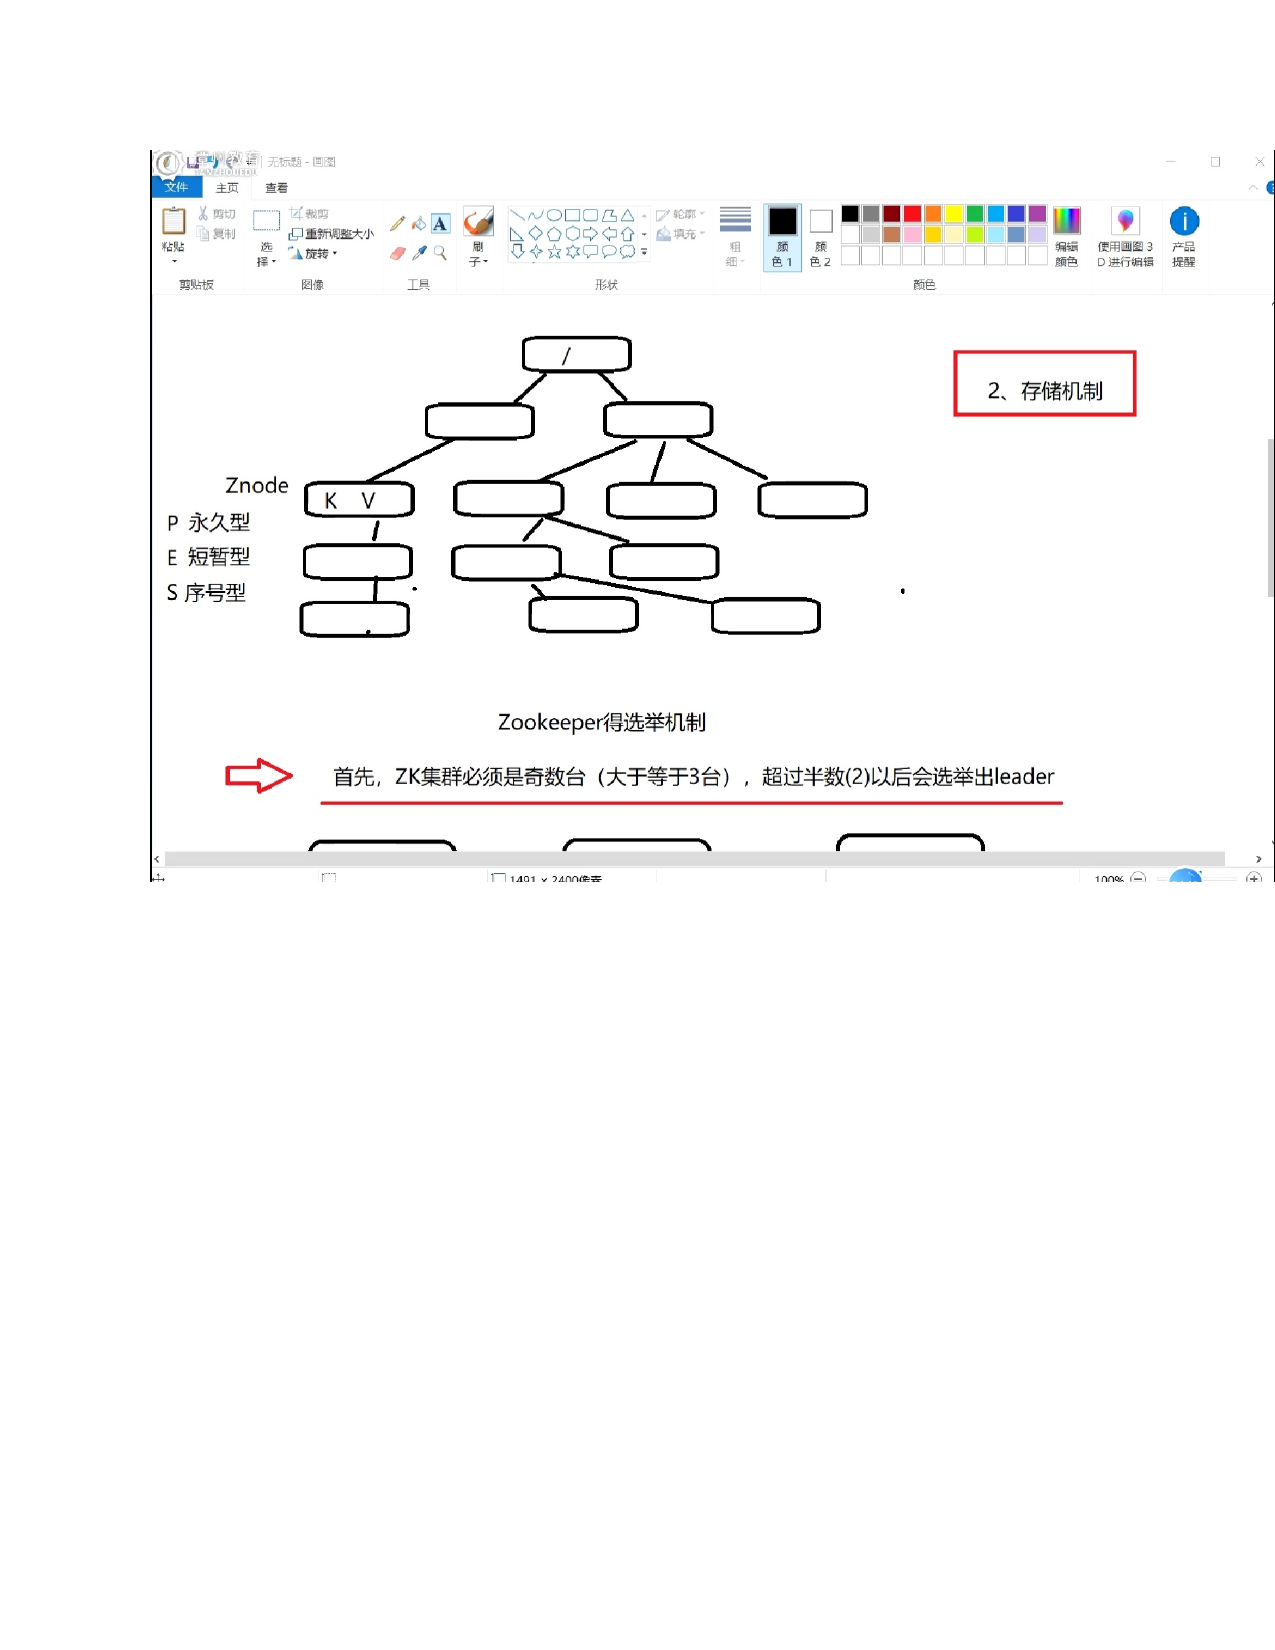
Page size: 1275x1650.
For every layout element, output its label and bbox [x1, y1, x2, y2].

picture [150, 150, 1275, 882]
